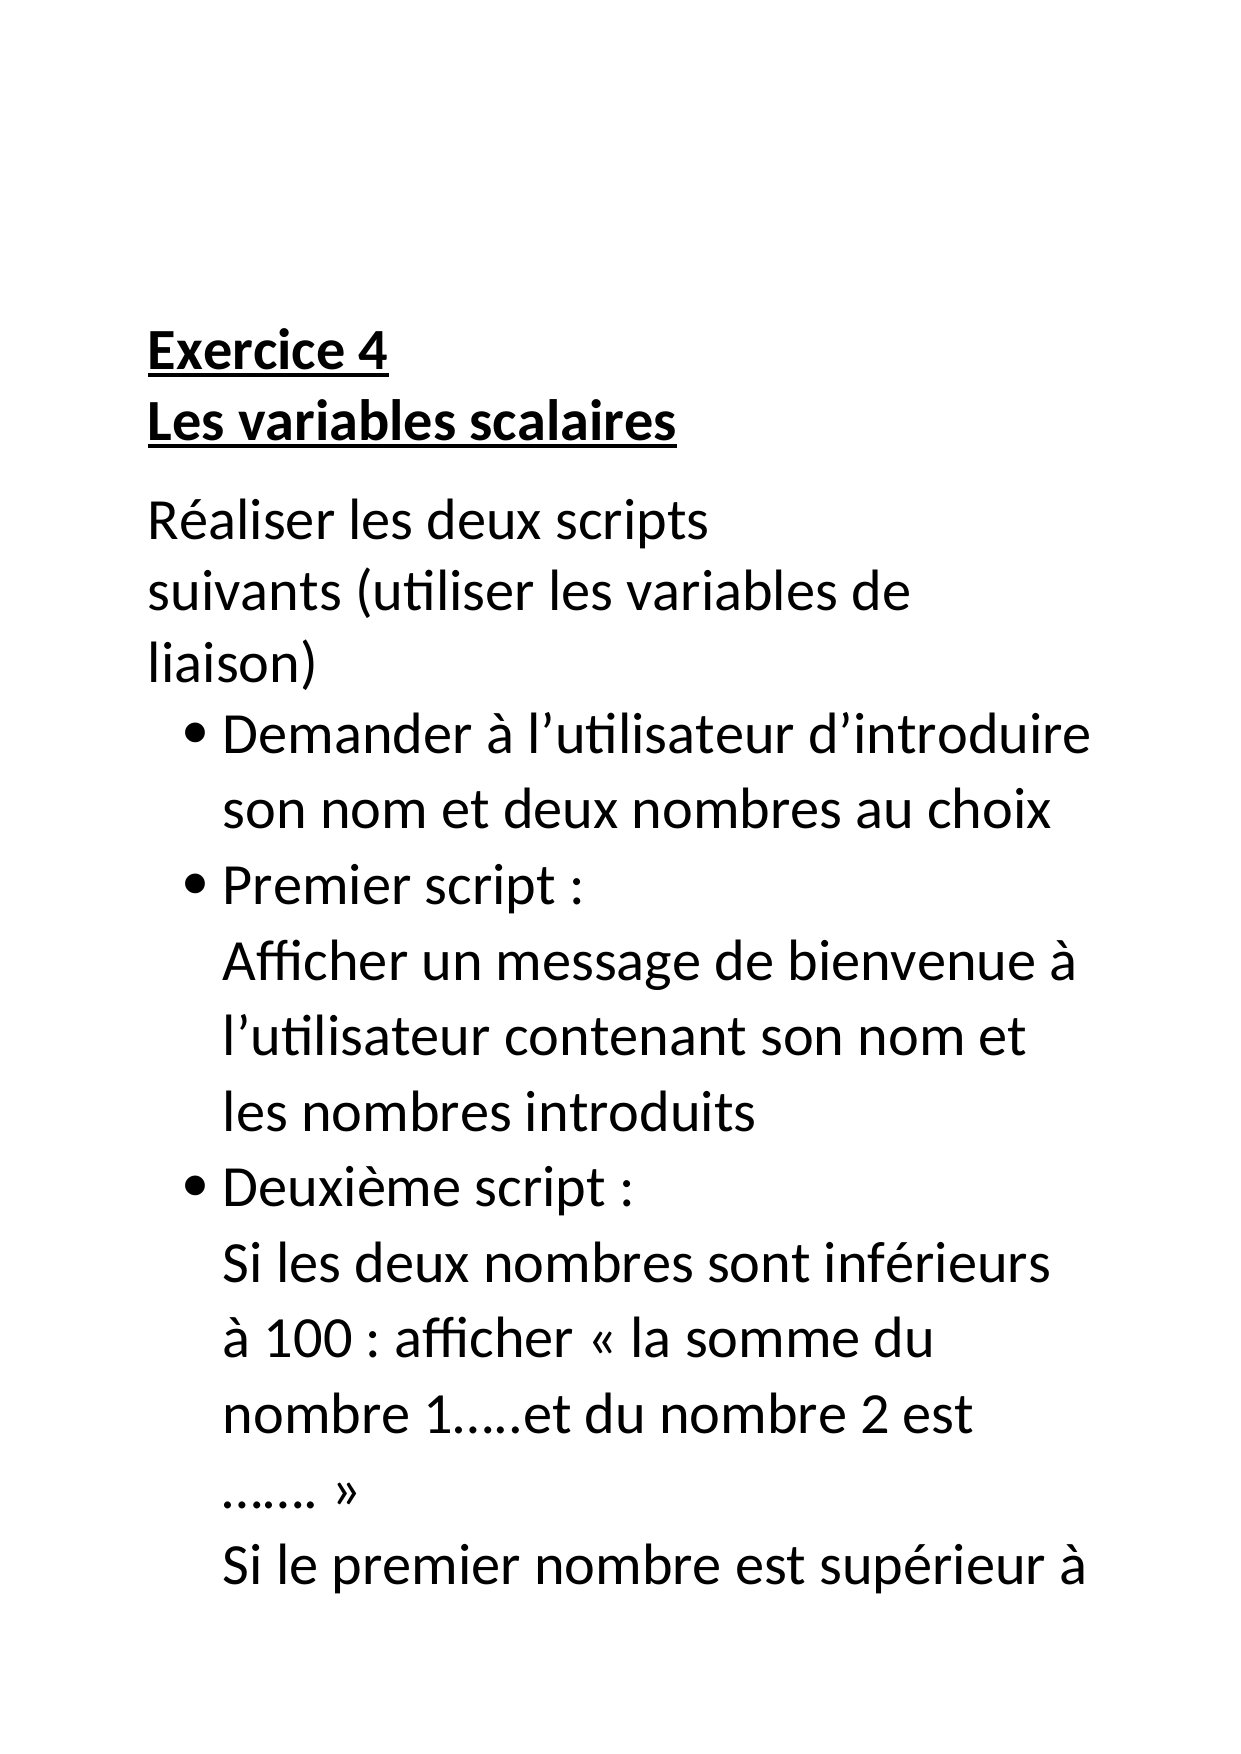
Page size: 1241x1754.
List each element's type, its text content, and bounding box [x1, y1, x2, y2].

text Les variables scalaires [148, 384, 1093, 483]
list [185, 1150, 1093, 1599]
list Demander à l’utilisateur d’introduire son nom et deux nombres au choix [185, 697, 1093, 843]
text Réaliser les deux scripts suivants (utiliser les variables de liaison) [148, 483, 1093, 697]
list Premier script : Afficher un message de bienvenue à l’utilisateur contenant son nom et les nombres introduits [185, 848, 1093, 1146]
text Exercice 4 [148, 312, 1093, 384]
